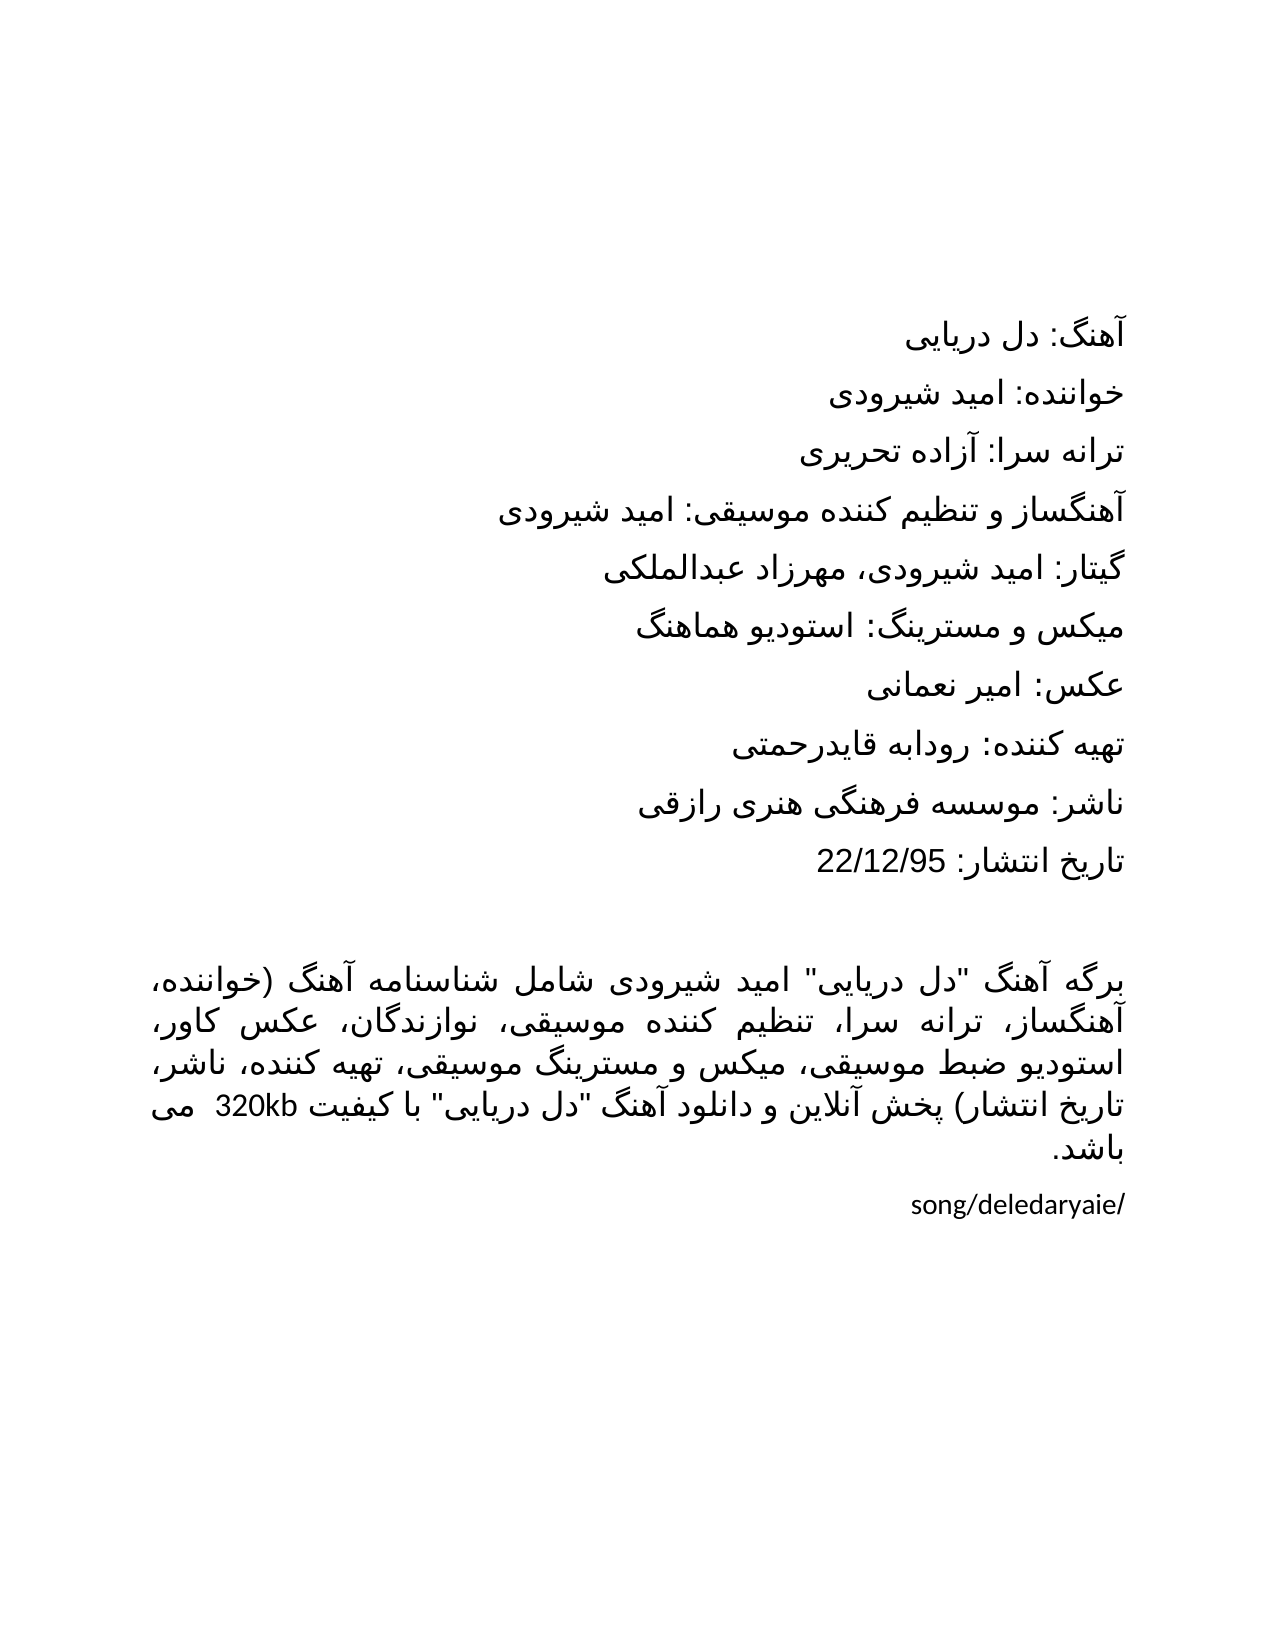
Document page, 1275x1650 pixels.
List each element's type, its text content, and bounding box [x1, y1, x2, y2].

text /song/deledaryaie [150, 1186, 1125, 1222]
text برگه آهنگ "دل دریایی" امید شیرودی شامل شناسنامه آهنگ (خواننده، آهنگساز، ترانه سرا، تنظیم کننده موسیقی، نوازندگان، عکس کاور، استودیو ضبط موسیقی، میکس و مسترینگ موسیقی، تهیه کننده، ناشر، تاریخ انتشار) پخش آنلاین و دانلود آهنگ "دل دریایی" با کیفیت 320kb می باشد. [150, 960, 1125, 1167]
text آهنگ: دل دریایی [150, 315, 1125, 354]
text گیتار: امید شیرودی، مهرزاد عبدالملکی [150, 548, 1125, 586]
text ترانه سرا: آزاده تحریری [150, 432, 1125, 470]
text تاریخ انتشار: 22/12/95 [150, 841, 1125, 880]
text تهیه کننده: رودابه قایدرحمتی [150, 724, 1125, 763]
text آهنگساز و تنظیم کننده موسیقی: امید شیرودی [150, 490, 1125, 528]
text خواننده: امید شیرودی [150, 373, 1125, 412]
text میکس و مسترینگ: استودیو هماهنگ [150, 606, 1125, 645]
text ناشر: موسسه فرهنگی هنری رازقی [150, 783, 1125, 822]
text عکس: امیر نعمانی [150, 665, 1125, 704]
